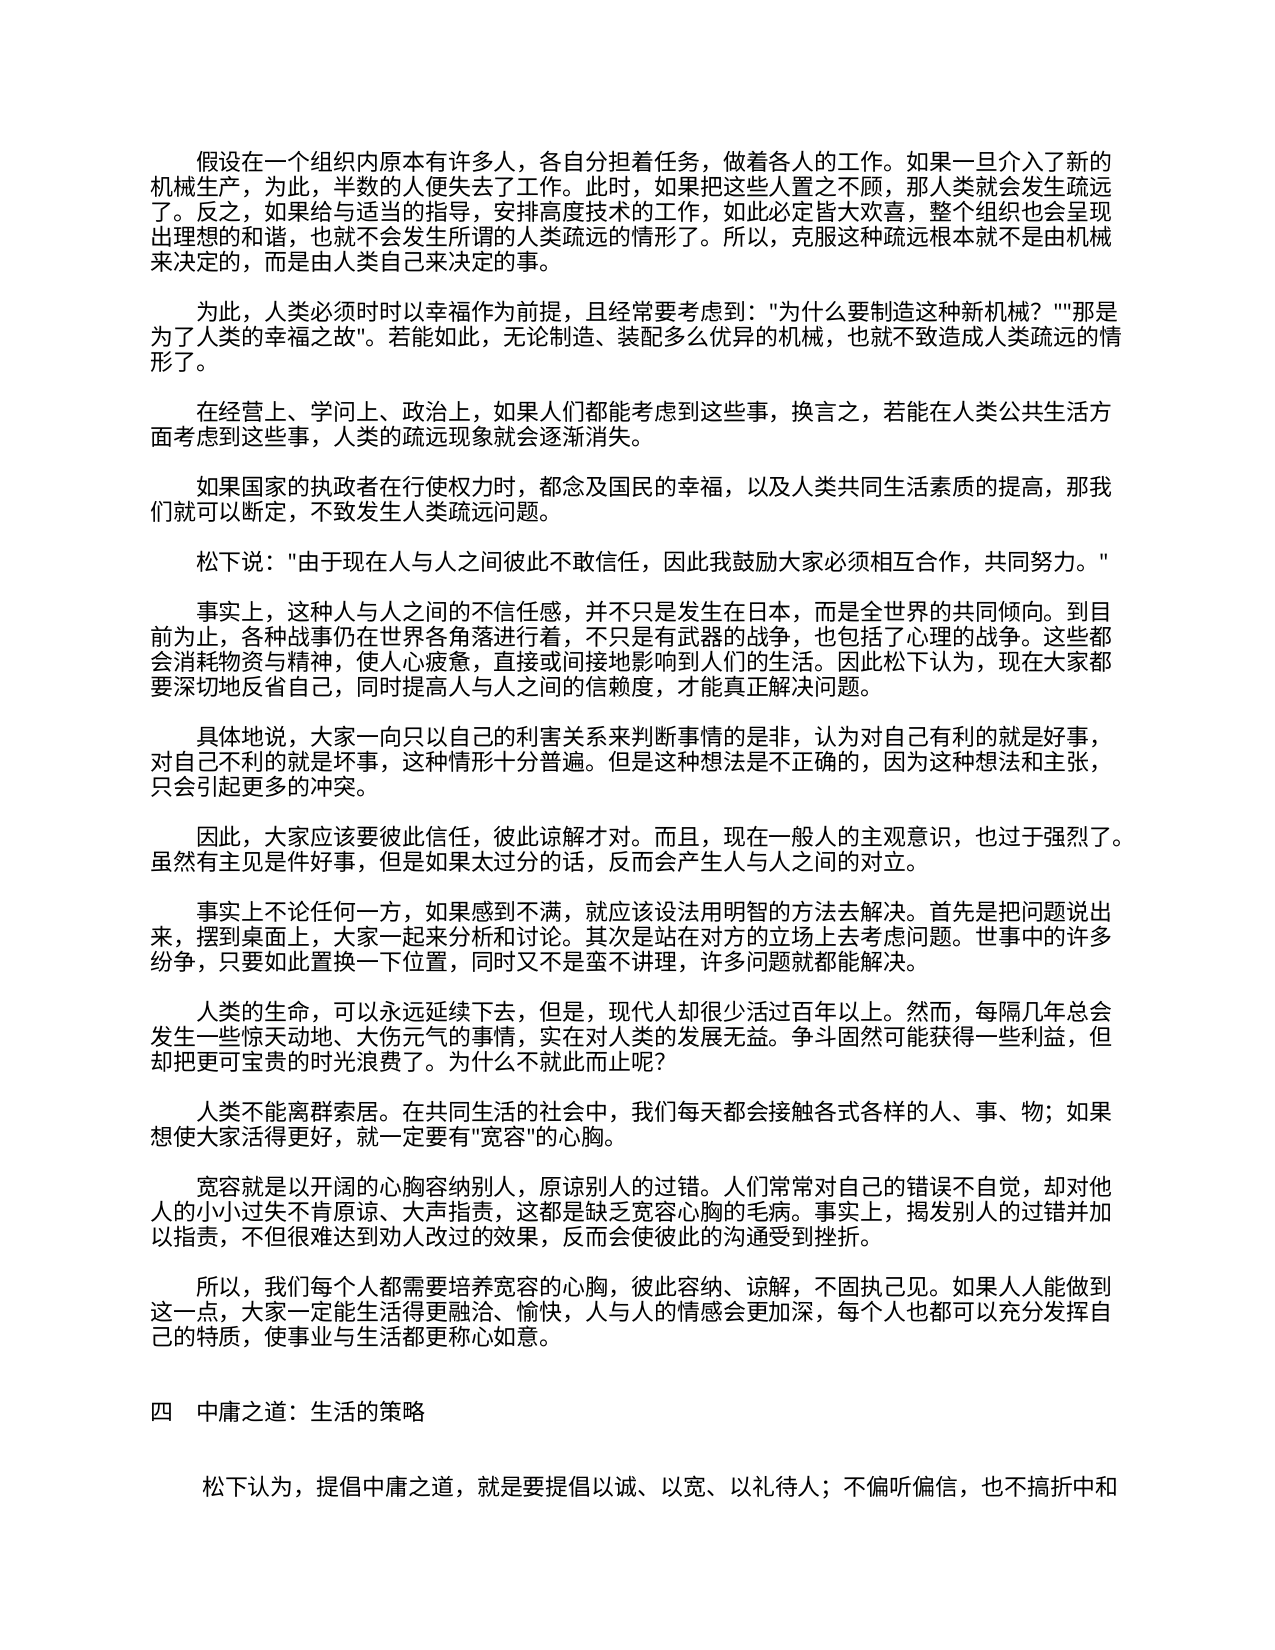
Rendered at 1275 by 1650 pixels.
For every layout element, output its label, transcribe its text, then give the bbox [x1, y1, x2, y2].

text 宽容就是以开阔的心胸容纳别人，原谅别人的过错。人们常常对自己的错误不自觉，却对他人的小小过失不肯原谅、大声指责，这都是缺乏宽容心胸的毛病。事实上，揭发别人的过错并加以指责，不但很难达到劝人改过的效果，反而会使彼此的沟通受到挫折。 [150, 1175, 1125, 1250]
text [150, 1475, 1125, 1500]
text 所以，我们每个人都需要培养宽容的心胸，彼此容纳、谅解，不固执己见。如果人人能做到这一点，大家一定能生活得更融洽、愉快，人与人的情感会更加深，每个人也都可以充分发挥自己的特质，使事业与生活都更称心如意。 [150, 1275, 1125, 1350]
text 人类的生命，可以永远延续下去，但是，现代人却很少活过百年以上。然而，每隔几年总会发生一些惊天动地、大伤元气的事情，实在对人类的发展无益。争斗固然可能获得一些利益，但却把更可宝贵的时光浪费了。为什么不就此而止呢？ [150, 1000, 1125, 1075]
text 为此，人类必须时时以幸福作为前提，且经常要考虑到："为什么要制造这种新机械？""那是为了人类的幸福之故"。若能如此，无论制造、装配多么优异的机械，也就不致造成人类疏远的情形了。 [150, 300, 1125, 375]
text 具体地说，大家一向只以自己的利害关系来判断事情的是非，认为对自己有利的就是好事，对自己不利的就是坏事，这种情形十分普遍。但是这种想法是不正确的，因为这种想法和主张，只会引起更多的冲突。 [150, 725, 1125, 800]
text 如果国家的执政者在行使权力时，都念及国民的幸福，以及人类共同生活素质的提高，那我们就可以断定，不致发生人类疏远问题。 [150, 475, 1125, 525]
text 事实上，这种人与人之间的不信任感，并不只是发生在日本，而是全世界的共同倾向。到目前为止，各种战事仍在世界各角落进行着，不只是有武器的战争，也包括了心理的战争。这些都会消耗物资与精神，使人心疲惫，直接或间接地影响到人们的生活。因此松下认为，现在大家都要深切地反省自己，同时提高人与人之间的信赖度，才能真正解决问题。 [150, 600, 1125, 700]
text 在经营上、学问上、政治上，如果人们都能考虑到这些事，换言之，若能在人类公共生活方面考虑到这些事，人类的疏远现象就会逐渐消失。 [150, 400, 1125, 450]
text 事实上不论任何一方，如果感到不满，就应该设法用明智的方法去解决。首先是把问题说出来，摆到桌面上，大家一起来分析和讨论。其次是站在对方的立场上去考虑问题。世事中的许多纷争，只要如此置换一下位置，同时又不是蛮不讲理，许多问题就都能解决。 [150, 900, 1125, 975]
text 人类不能离群索居。在共同生活的社会中，我们每天都会接触各式各样的人、事、物；如果想使大家活得更好，就一定要有"宽容"的心胸。 [150, 1100, 1125, 1150]
text 因此，大家应该要彼此信任，彼此谅解才对。而且，现在一般人的主观意识，也过于强烈了。虽然有主见是件好事，但是如果太过分的话，反而会产生人与人之间的对立。 [150, 825, 1125, 875]
text 四 中庸之道：生活的策略 [150, 1400, 1125, 1425]
text 松下说："由于现在人与人之间彼此不敢信任，因此我鼓励大家必须相互合作，共同努力。" [150, 550, 1125, 575]
text 假设在一个组织内原本有许多人，各自分担着任务，做着各人的工作。如果一旦介入了新的机械生产，为此，半数的人便失去了工作。此时，如果把这些人置之不顾，那人类就会发生疏远了。反之，如果给与适当的指导，安排高度技术的工作，如此必定皆大欢喜，整个组织也会呈现出理想的和谐，也就不会发生所谓的人类疏远的情形了。所以，克服这种疏远根本就不是由机械来决定的，而是由人类自己来决定的事。 [150, 150, 1125, 275]
